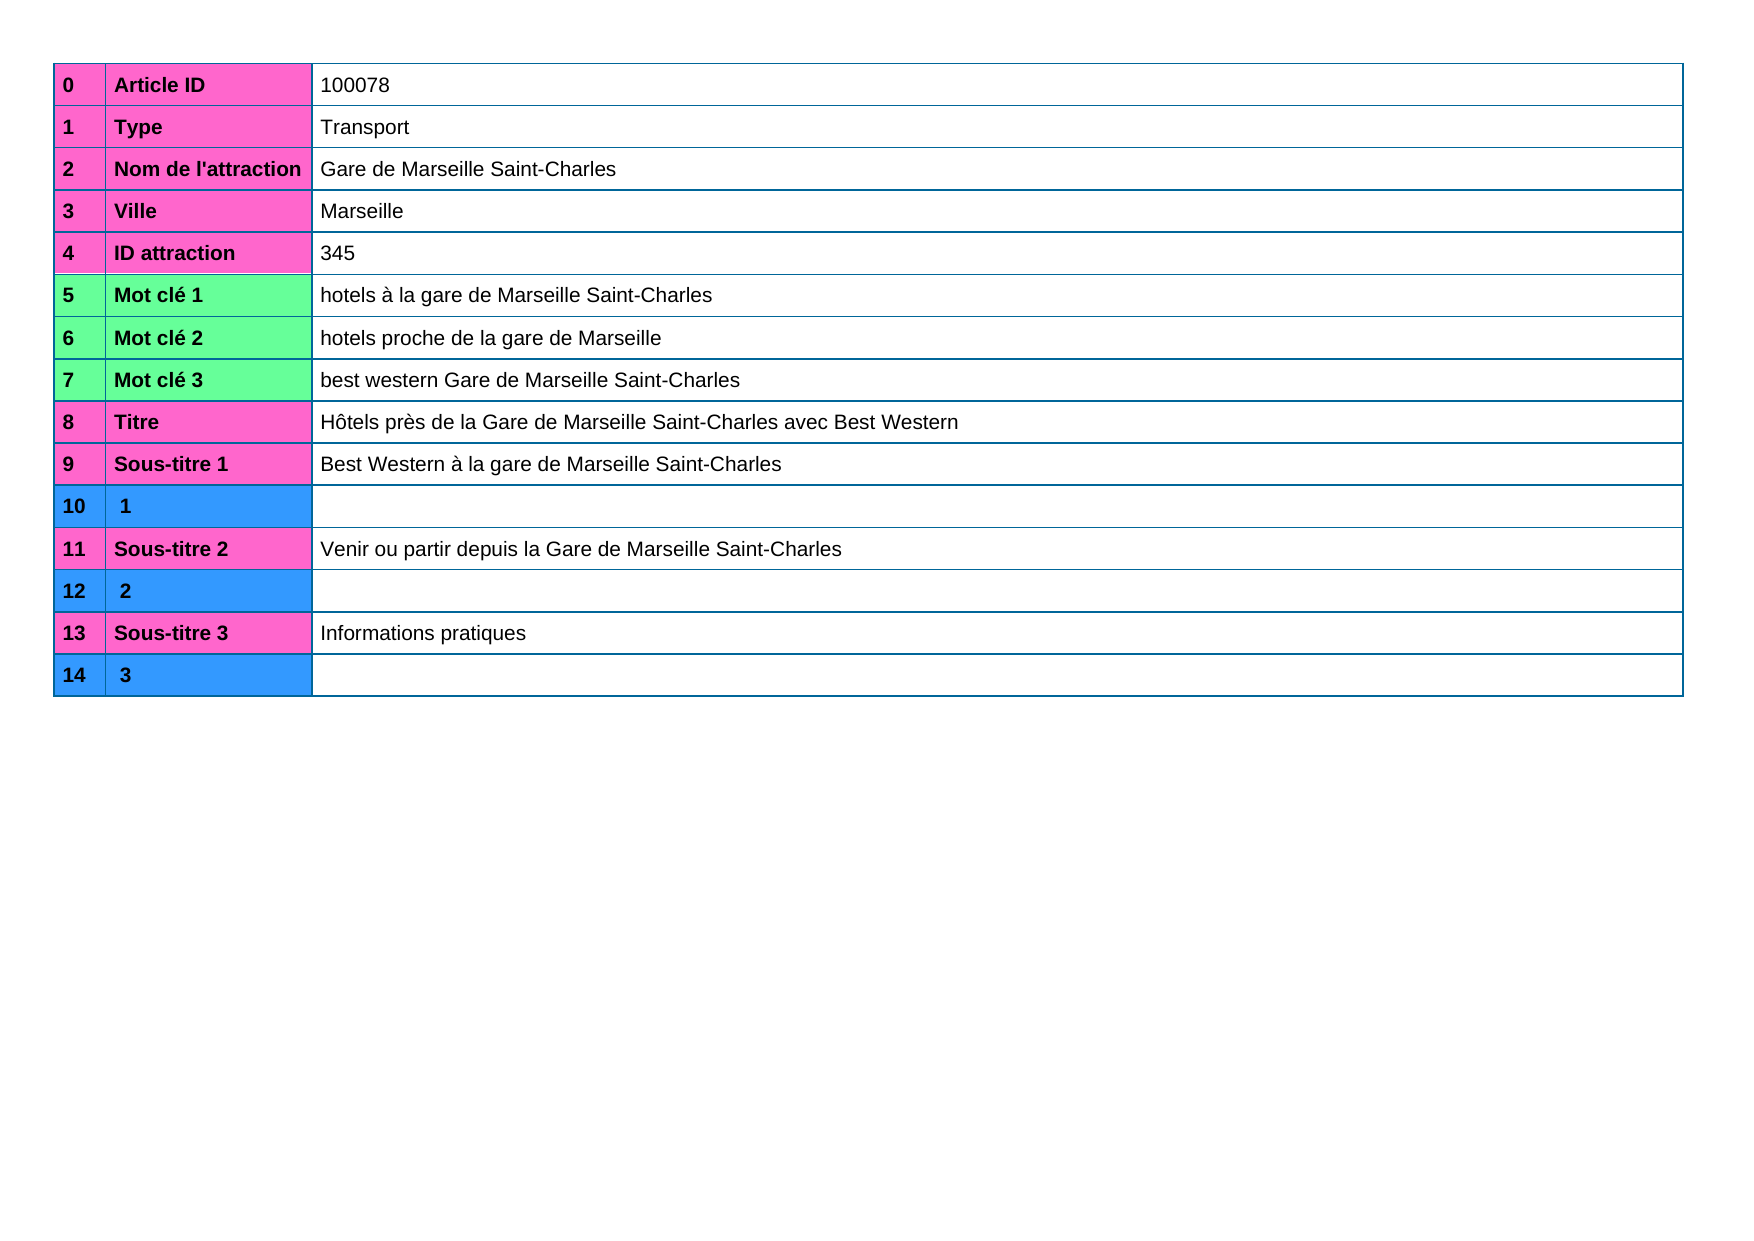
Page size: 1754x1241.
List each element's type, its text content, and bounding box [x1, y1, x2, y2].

table_cell 13 [55, 613, 105, 653]
table_cell ID attraction [106, 233, 311, 273]
table_cell 5 [55, 275, 105, 316]
table_cell 1 [106, 486, 311, 527]
table_cell Sous-titre 2 [106, 528, 311, 569]
table_header 0 [55, 64, 105, 105]
table_cell Hôtels près de la Gare de Marseille Saint-Charles avec Best Western [313, 402, 1682, 442]
table_cell Gare de Marseille Saint-Charles [313, 148, 1682, 189]
table_cell hotels à la gare de Marseille Saint-Charles [313, 275, 1682, 316]
table_cell 3 [106, 655, 311, 695]
table_cell hotels proche de la gare de Marseille [313, 317, 1682, 358]
table_cell Sous-titre 3 [106, 613, 311, 653]
table_cell [313, 570, 1682, 611]
table_cell 1 [55, 106, 105, 147]
table_cell [313, 486, 1682, 527]
table_header 100078 [313, 64, 1682, 105]
table_cell 3 [55, 191, 105, 231]
table_cell 4 [55, 233, 105, 273]
table_cell Mot clé 3 [106, 360, 311, 400]
table_cell 12 [55, 570, 105, 611]
table_cell Mot clé 1 [106, 275, 311, 316]
table_cell 7 [55, 360, 105, 400]
table_cell 345 [313, 233, 1682, 273]
table_header Article ID [106, 64, 311, 105]
table_cell [313, 655, 1682, 695]
table_cell 2 [106, 570, 311, 611]
table_cell Marseille [313, 191, 1682, 231]
table_cell Mot clé 2 [106, 317, 311, 358]
table_cell Best Western à la gare de Marseille Saint-Charles [313, 444, 1682, 484]
table_cell Sous-titre 1 [106, 444, 311, 484]
table_cell 2 [55, 148, 105, 189]
table_cell Transport [313, 106, 1682, 147]
table_cell Titre [106, 402, 311, 442]
table_cell Informations pratiques [313, 613, 1682, 653]
table_cell 8 [55, 402, 105, 442]
table_cell 11 [55, 528, 105, 569]
table_cell 9 [55, 444, 105, 484]
table_cell Venir ou partir depuis la Gare de Marseille Saint-Charles [313, 528, 1682, 569]
table_cell Ville [106, 191, 311, 231]
table_cell 6 [55, 317, 105, 358]
table_cell 14 [55, 655, 105, 695]
table_cell best western Gare de Marseille Saint-Charles [313, 360, 1682, 400]
table_cell 10 [55, 486, 105, 527]
table_cell Type [106, 106, 311, 147]
table_cell Nom de l'attraction [106, 148, 311, 189]
